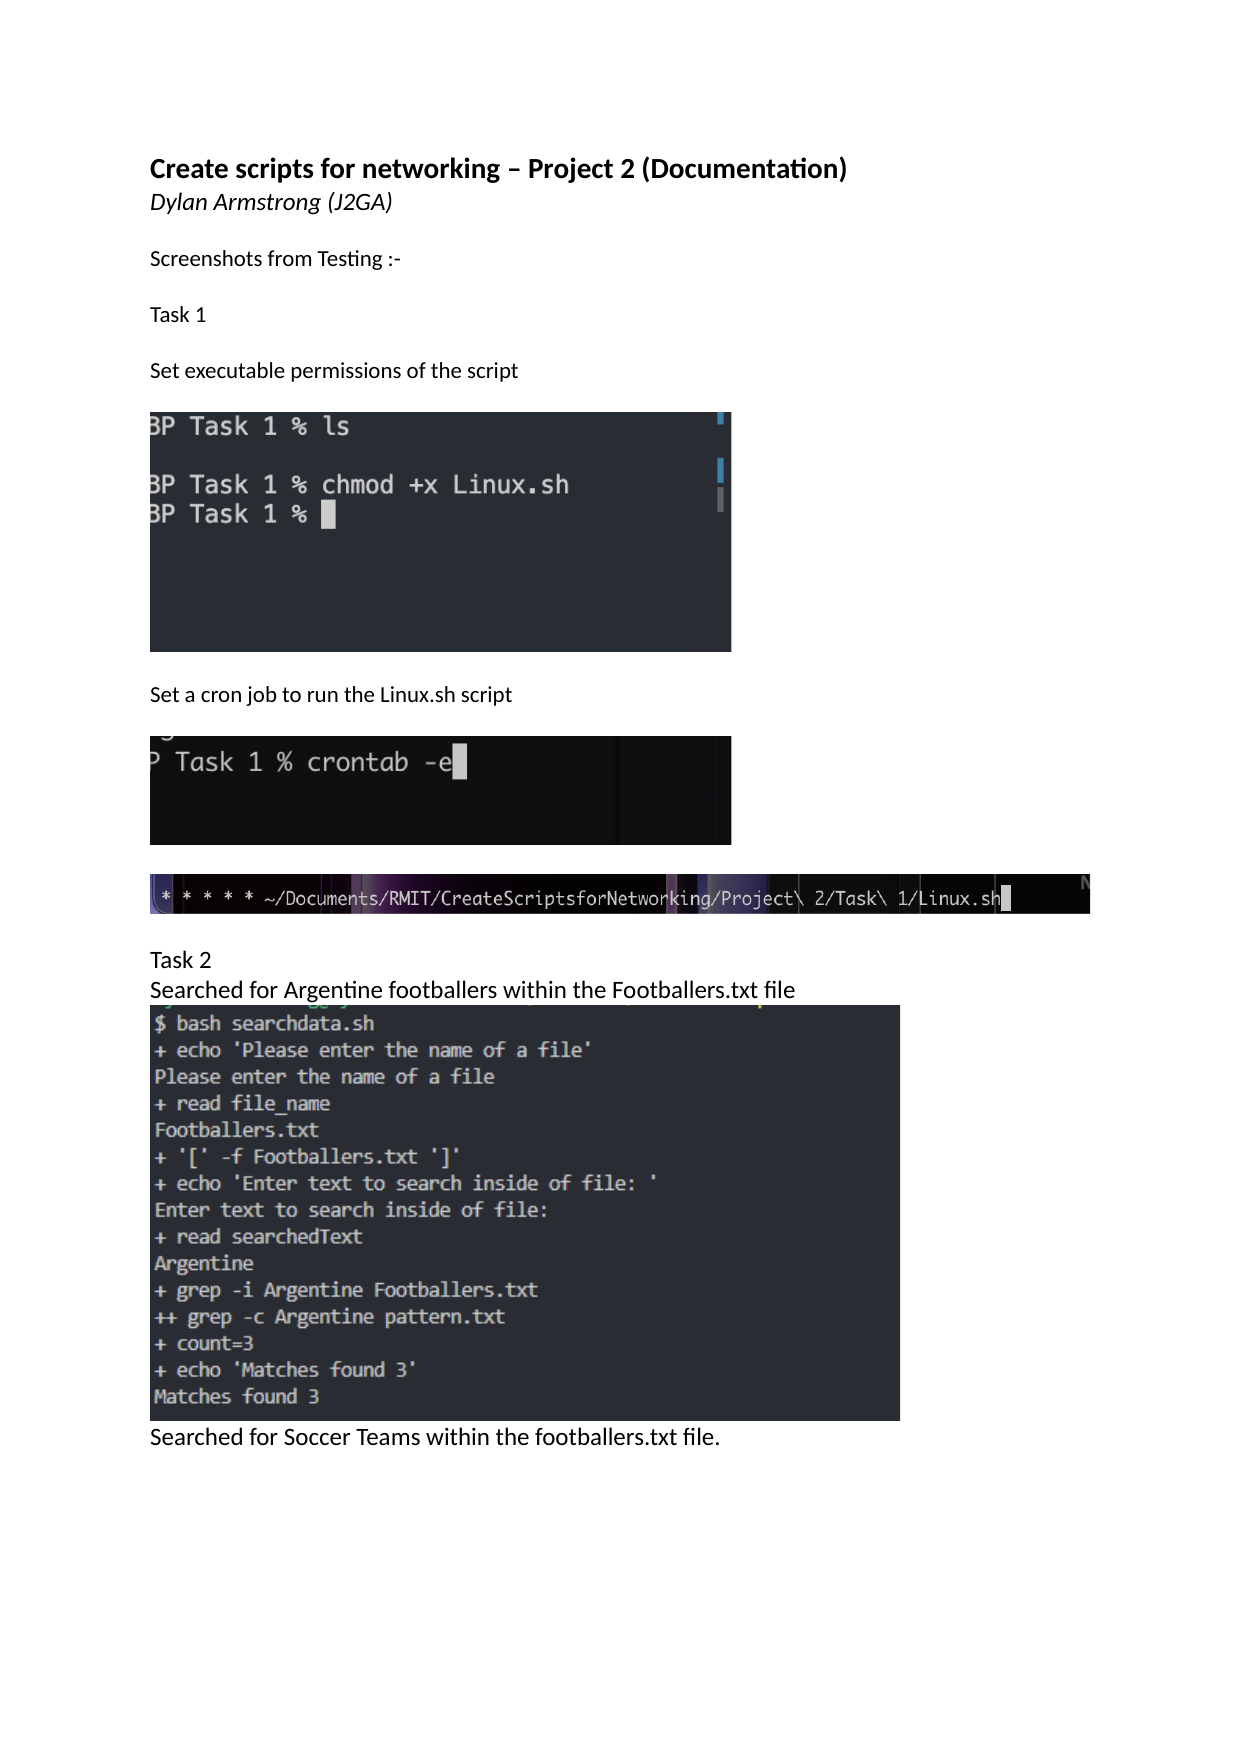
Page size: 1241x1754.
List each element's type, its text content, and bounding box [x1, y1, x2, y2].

text Searched for Argentine footballers within the Footballers.txt file [150, 974, 1090, 1005]
text Task 1 [150, 300, 1090, 328]
text Searched for Soccer Teams within the footballers.txt file. [150, 1421, 1090, 1451]
picture [150, 736, 732, 845]
text Create scripts for networking – Project 2 (Documentation) [150, 150, 1090, 186]
text Task 2 [150, 944, 1090, 974]
text Set a cron job to run the Linux.sh script [150, 680, 1090, 708]
text Dylan Armstrong (J2GA) [150, 186, 1090, 216]
text Screenshots from Testing :- [150, 244, 1090, 272]
picture [150, 874, 1091, 914]
picture [150, 1005, 901, 1421]
picture [150, 412, 732, 652]
text Set executable permissions of the script [150, 356, 1090, 384]
